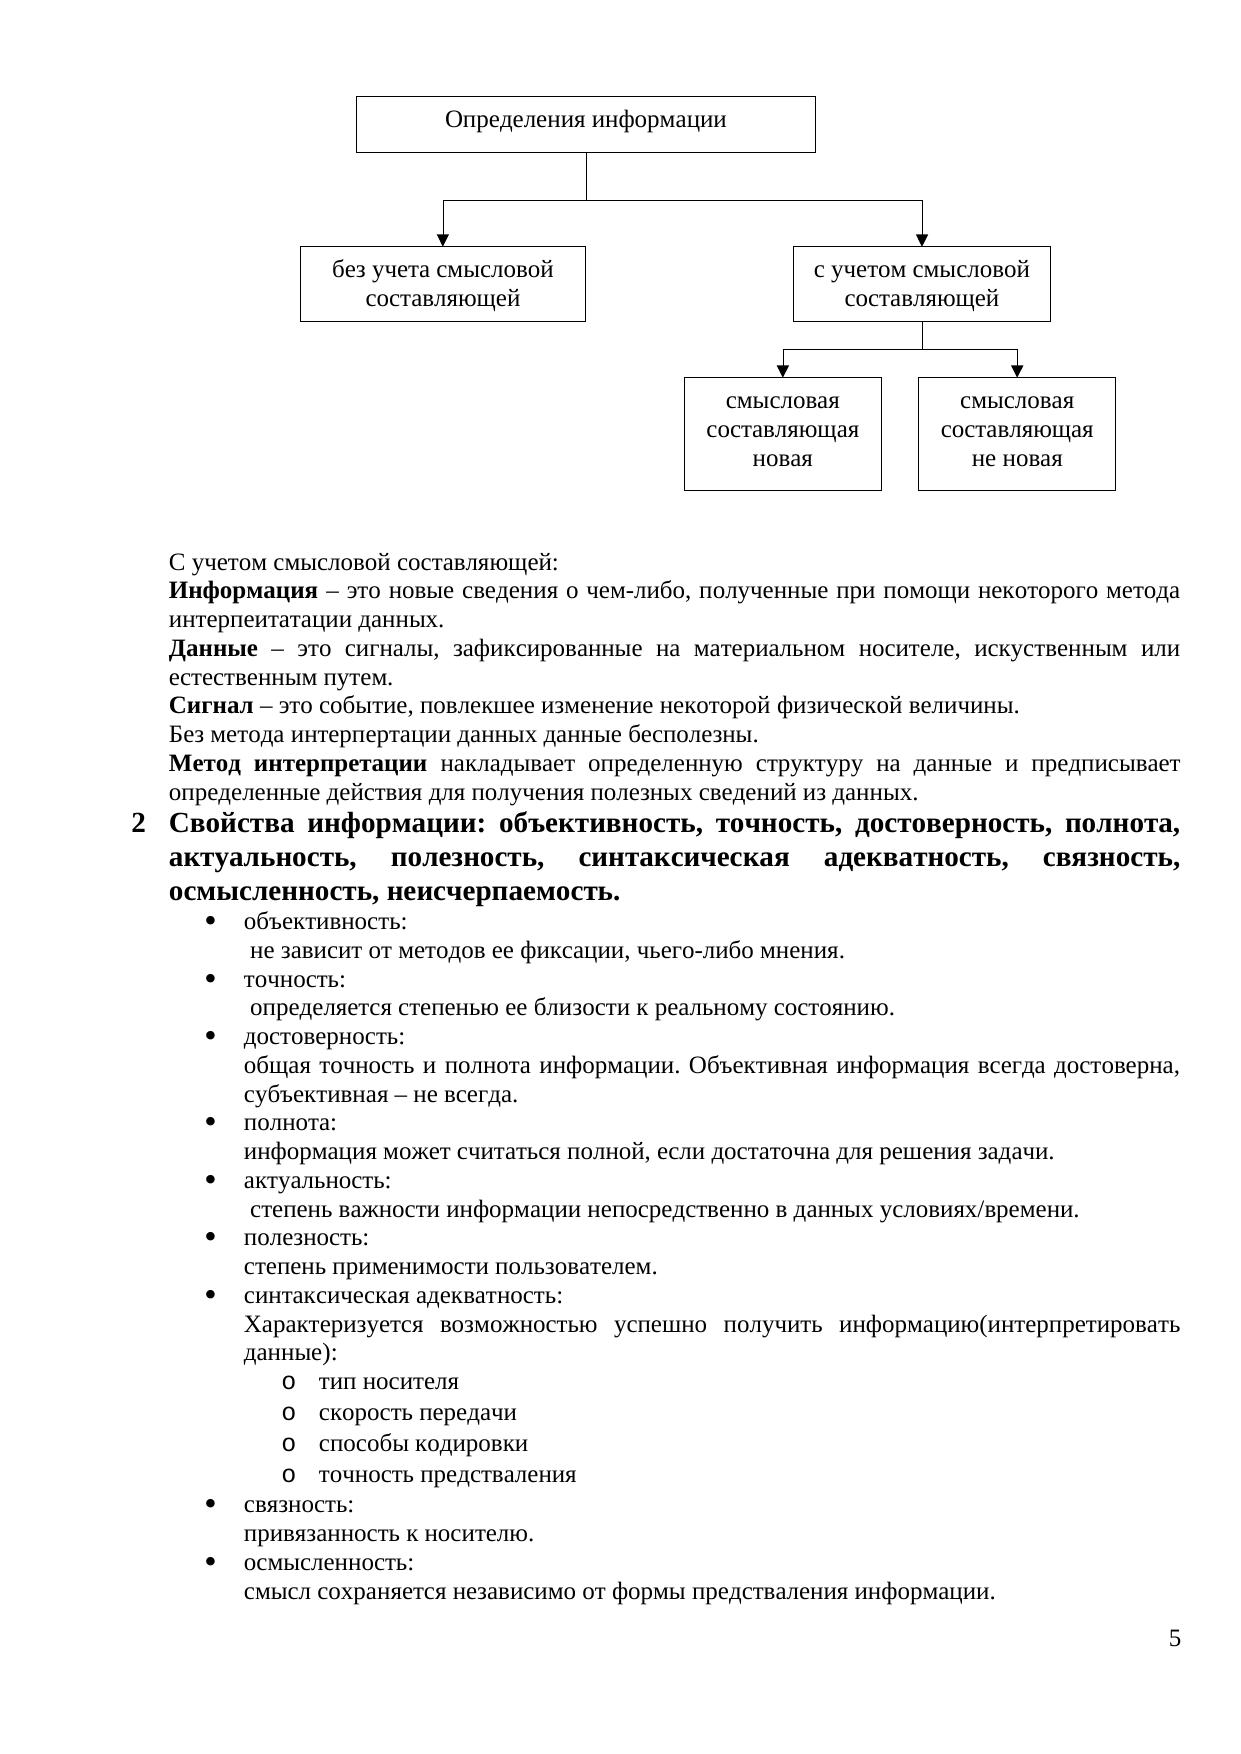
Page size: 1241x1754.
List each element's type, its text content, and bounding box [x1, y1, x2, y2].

list полезность: [206, 1222, 1181, 1251]
list полнота: [206, 1107, 1181, 1136]
list достоверность: [206, 1021, 1181, 1050]
list информация может считаться полной, если достаточна для решения задачи. [244, 1136, 1181, 1165]
text Информация – это новые сведения о чем-либо, полученные при помощи некоторого метода интерпеитатации данных. [169, 576, 1181, 633]
list объективность: [206, 906, 1181, 935]
list привязанность к носителю. [244, 1518, 1181, 1547]
list точность предстваления [281, 1459, 1181, 1489]
list способы кодировки [281, 1428, 1181, 1459]
text Метод интерпретации накладывает определенную структуру на данные и предписывает определенные действия для получения полезных сведений из данных. [169, 748, 1181, 806]
list смысл сохраняется независимо от формы предстваления информации. [244, 1576, 1181, 1604]
list степень применимости пользователем. [244, 1251, 1181, 1280]
subtitle Свойства информации: объективность, точность, достоверность, полнота, актуальность, полезность, синтаксическая адекватность, связность, осмысленность, неисчерпаемость. [131, 806, 1181, 906]
list точность: [206, 964, 1181, 992]
list определяется степенью ее близости к реальному состоянию. [244, 992, 1181, 1021]
list синтаксическая адекватность: [206, 1280, 1181, 1309]
list Характеризуется возможностью успешно получить информацию(интерпретировать данные): [244, 1309, 1181, 1366]
list связность: [206, 1489, 1181, 1518]
text Без метода интерпертации данных данные бесполезны. [169, 719, 1181, 748]
list скорость передачи [281, 1397, 1181, 1428]
text Данные – это сигналы, зафиксированные на материальном носителе, искуственным или естественным путем. [169, 633, 1181, 691]
text Сигнал – это событие, повлекшее изменение некоторой физической величины. [169, 691, 1181, 719]
list осмысленность: [206, 1547, 1181, 1576]
list актуальность: [206, 1165, 1181, 1194]
text С учетом смысловой составляющей: [169, 547, 1181, 576]
list степень важности информации непосредственно в данных условиях/времени. [244, 1194, 1181, 1222]
list общая точность и полнота информации. Объективная информация всегда достоверна, субъективная – не всегда. [244, 1050, 1181, 1107]
list не зависит от методов ее фиксации, чьего-либо мнения. [244, 935, 1181, 964]
list тип носителя [281, 1366, 1181, 1397]
